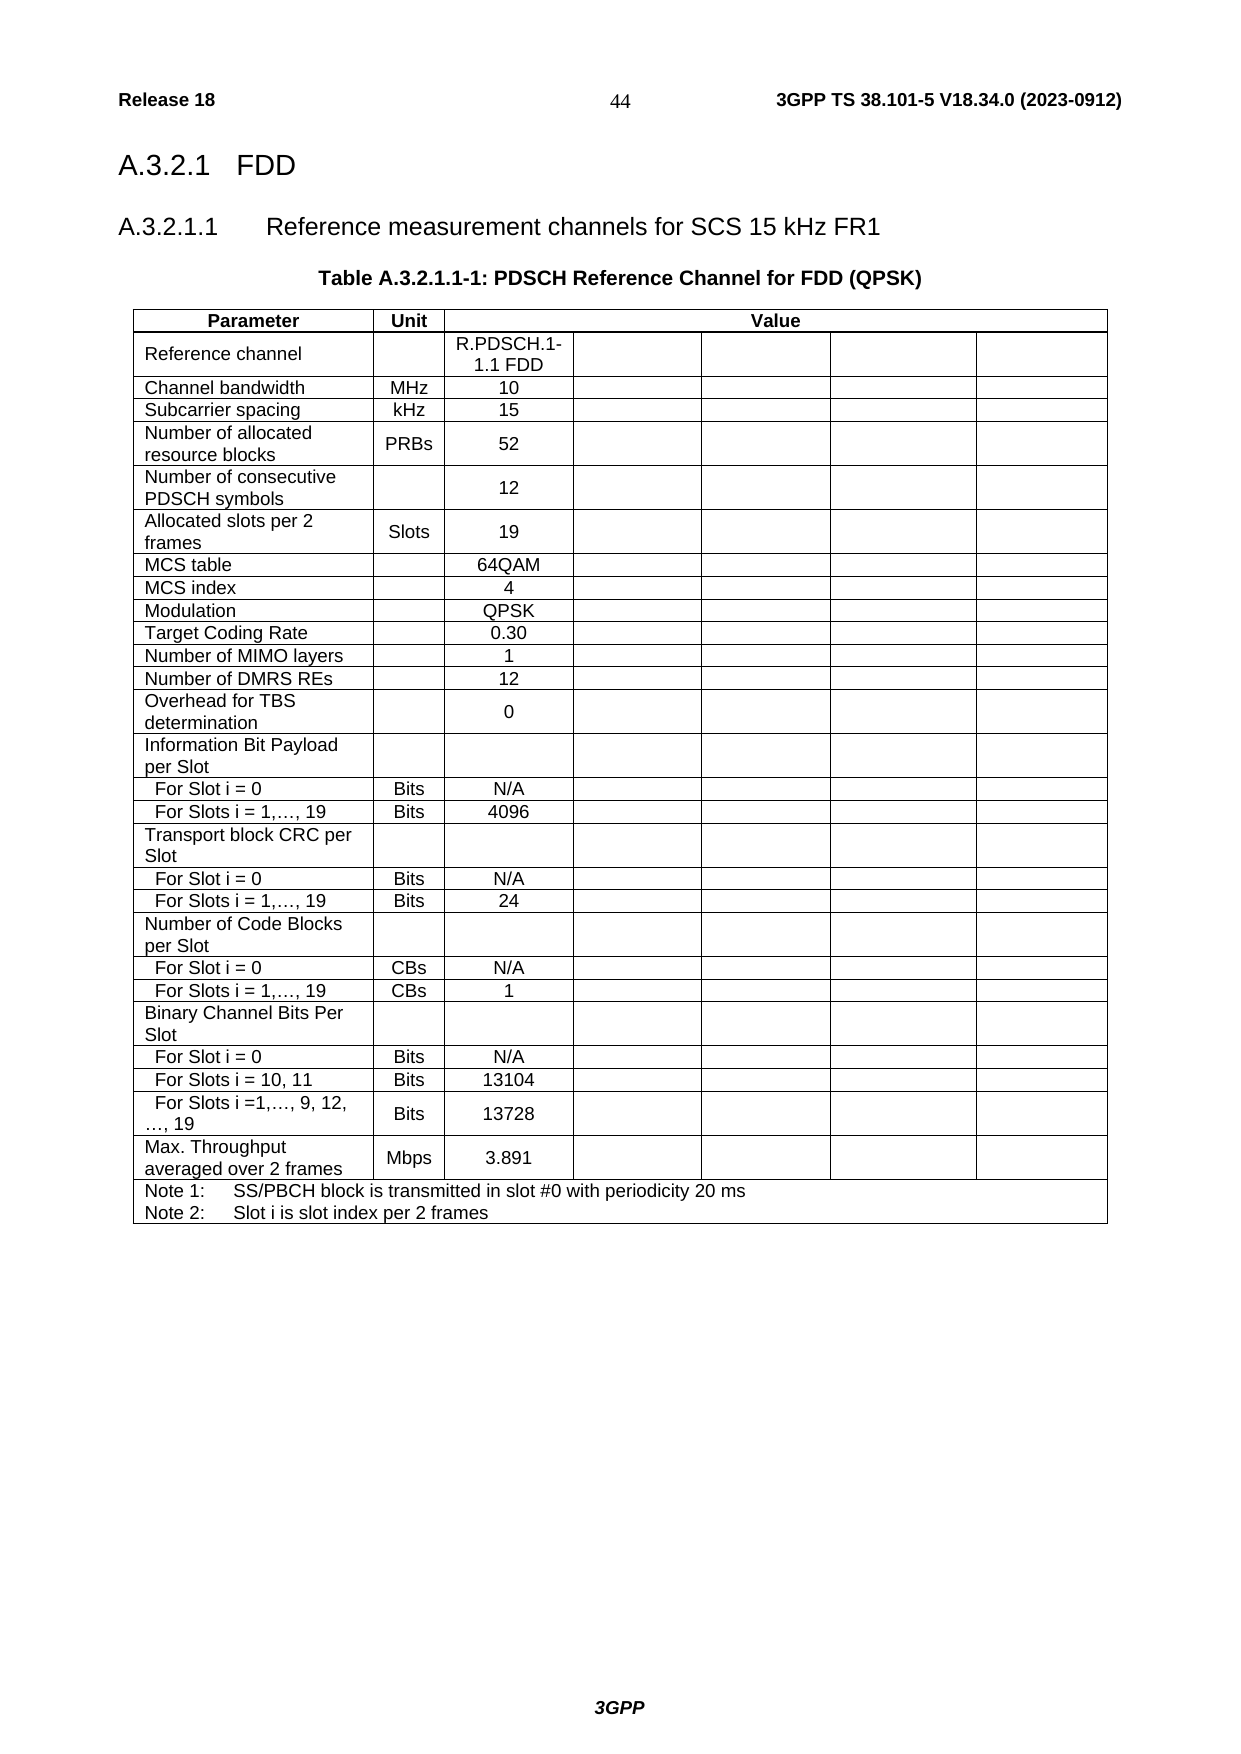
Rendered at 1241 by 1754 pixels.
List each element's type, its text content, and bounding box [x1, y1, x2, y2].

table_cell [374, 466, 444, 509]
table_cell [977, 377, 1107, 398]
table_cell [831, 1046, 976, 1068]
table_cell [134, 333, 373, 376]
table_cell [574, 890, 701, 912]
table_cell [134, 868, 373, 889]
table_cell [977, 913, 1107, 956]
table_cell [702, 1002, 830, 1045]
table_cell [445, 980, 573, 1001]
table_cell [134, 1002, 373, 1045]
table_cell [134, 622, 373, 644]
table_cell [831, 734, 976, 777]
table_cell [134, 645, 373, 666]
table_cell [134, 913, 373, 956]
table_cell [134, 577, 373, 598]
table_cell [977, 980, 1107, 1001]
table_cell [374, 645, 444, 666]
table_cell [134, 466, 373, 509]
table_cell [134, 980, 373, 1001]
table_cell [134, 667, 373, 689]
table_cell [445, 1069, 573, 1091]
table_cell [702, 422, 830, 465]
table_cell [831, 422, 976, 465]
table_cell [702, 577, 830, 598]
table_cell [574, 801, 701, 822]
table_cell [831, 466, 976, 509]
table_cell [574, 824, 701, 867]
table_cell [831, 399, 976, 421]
subtitle A.3.2.1 FDD [118, 147, 1122, 181]
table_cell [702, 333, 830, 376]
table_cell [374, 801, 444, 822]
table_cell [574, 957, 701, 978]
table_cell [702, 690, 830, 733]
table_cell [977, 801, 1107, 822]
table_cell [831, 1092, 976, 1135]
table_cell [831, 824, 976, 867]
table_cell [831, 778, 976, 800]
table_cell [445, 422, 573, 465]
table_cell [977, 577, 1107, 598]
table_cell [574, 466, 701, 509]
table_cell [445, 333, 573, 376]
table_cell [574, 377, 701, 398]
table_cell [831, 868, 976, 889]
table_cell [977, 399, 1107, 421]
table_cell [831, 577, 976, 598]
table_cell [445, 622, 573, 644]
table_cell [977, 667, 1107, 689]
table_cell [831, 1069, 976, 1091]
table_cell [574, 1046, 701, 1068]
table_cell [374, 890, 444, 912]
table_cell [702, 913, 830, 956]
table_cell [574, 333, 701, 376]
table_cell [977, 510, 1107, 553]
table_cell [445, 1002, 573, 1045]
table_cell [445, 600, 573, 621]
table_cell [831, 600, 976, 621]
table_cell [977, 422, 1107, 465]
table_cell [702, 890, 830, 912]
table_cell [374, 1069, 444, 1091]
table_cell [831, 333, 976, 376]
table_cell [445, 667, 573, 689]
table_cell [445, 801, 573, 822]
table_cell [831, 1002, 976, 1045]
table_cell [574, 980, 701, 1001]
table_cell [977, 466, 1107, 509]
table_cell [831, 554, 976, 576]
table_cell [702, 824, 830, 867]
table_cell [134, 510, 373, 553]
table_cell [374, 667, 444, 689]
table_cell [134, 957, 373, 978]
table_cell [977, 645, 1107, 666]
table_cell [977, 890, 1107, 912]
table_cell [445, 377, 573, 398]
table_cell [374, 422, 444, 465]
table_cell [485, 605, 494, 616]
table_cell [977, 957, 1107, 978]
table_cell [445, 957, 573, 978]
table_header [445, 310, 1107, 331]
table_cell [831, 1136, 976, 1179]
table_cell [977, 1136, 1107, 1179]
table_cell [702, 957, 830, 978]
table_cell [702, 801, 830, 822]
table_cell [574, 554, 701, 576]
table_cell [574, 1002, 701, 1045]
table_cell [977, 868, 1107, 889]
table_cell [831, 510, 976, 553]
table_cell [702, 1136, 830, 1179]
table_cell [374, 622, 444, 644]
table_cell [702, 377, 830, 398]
text Table A.3.2.1.1-1: PDSCH Reference Channel for FDD (QPSK) [118, 266, 1122, 290]
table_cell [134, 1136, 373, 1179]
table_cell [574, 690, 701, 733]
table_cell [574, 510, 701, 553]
subtitle A.3.2.1.1 Reference measurement channels for SCS 15 kHz FR1 [118, 212, 1122, 241]
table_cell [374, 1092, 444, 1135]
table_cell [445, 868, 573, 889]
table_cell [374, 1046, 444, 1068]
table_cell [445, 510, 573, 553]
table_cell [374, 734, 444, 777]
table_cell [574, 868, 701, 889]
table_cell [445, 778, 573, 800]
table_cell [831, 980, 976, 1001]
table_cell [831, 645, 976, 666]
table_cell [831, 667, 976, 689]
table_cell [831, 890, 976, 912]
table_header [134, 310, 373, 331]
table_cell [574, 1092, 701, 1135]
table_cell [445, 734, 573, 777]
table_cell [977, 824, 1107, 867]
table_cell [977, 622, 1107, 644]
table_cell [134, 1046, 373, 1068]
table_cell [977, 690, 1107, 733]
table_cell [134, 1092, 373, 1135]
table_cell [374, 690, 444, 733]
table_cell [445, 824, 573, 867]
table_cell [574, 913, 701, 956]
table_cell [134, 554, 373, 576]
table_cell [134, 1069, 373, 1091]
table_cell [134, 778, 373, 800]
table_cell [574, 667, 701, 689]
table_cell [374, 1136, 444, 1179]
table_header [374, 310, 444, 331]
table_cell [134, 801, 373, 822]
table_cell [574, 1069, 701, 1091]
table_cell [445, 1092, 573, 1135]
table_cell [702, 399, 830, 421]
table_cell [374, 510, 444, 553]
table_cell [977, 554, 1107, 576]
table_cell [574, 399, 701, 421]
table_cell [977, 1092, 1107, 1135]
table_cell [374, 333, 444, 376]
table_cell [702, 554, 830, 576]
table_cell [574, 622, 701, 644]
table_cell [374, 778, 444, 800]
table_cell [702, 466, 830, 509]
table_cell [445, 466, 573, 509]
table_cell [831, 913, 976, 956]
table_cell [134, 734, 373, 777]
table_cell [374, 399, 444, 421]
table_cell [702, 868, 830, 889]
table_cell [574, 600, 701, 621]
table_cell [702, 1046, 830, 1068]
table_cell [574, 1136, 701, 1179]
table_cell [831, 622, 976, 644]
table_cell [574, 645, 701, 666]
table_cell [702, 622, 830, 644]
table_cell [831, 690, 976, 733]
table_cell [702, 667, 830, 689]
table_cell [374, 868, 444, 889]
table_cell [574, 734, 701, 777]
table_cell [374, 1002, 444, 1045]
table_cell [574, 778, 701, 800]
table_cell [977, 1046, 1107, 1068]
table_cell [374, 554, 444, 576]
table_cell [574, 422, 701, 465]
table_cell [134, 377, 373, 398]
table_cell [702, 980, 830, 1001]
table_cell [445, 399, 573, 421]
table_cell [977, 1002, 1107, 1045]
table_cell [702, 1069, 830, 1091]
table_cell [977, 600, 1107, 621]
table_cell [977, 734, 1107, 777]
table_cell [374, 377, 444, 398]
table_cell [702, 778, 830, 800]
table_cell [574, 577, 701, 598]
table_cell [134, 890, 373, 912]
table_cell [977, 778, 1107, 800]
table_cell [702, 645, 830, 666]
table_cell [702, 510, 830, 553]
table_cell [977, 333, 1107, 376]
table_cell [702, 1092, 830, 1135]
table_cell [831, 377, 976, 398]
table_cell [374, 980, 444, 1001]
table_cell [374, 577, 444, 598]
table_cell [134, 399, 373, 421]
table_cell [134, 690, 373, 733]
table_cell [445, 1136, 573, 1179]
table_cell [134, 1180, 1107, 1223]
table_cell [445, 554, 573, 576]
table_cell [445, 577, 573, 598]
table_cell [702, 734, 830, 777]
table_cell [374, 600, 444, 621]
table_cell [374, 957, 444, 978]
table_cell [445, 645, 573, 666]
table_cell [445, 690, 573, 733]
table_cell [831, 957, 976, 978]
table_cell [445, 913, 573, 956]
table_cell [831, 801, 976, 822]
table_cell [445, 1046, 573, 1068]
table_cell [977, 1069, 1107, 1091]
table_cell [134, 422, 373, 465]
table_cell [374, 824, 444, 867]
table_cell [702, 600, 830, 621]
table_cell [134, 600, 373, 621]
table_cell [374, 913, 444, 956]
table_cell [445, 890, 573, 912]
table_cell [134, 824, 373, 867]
